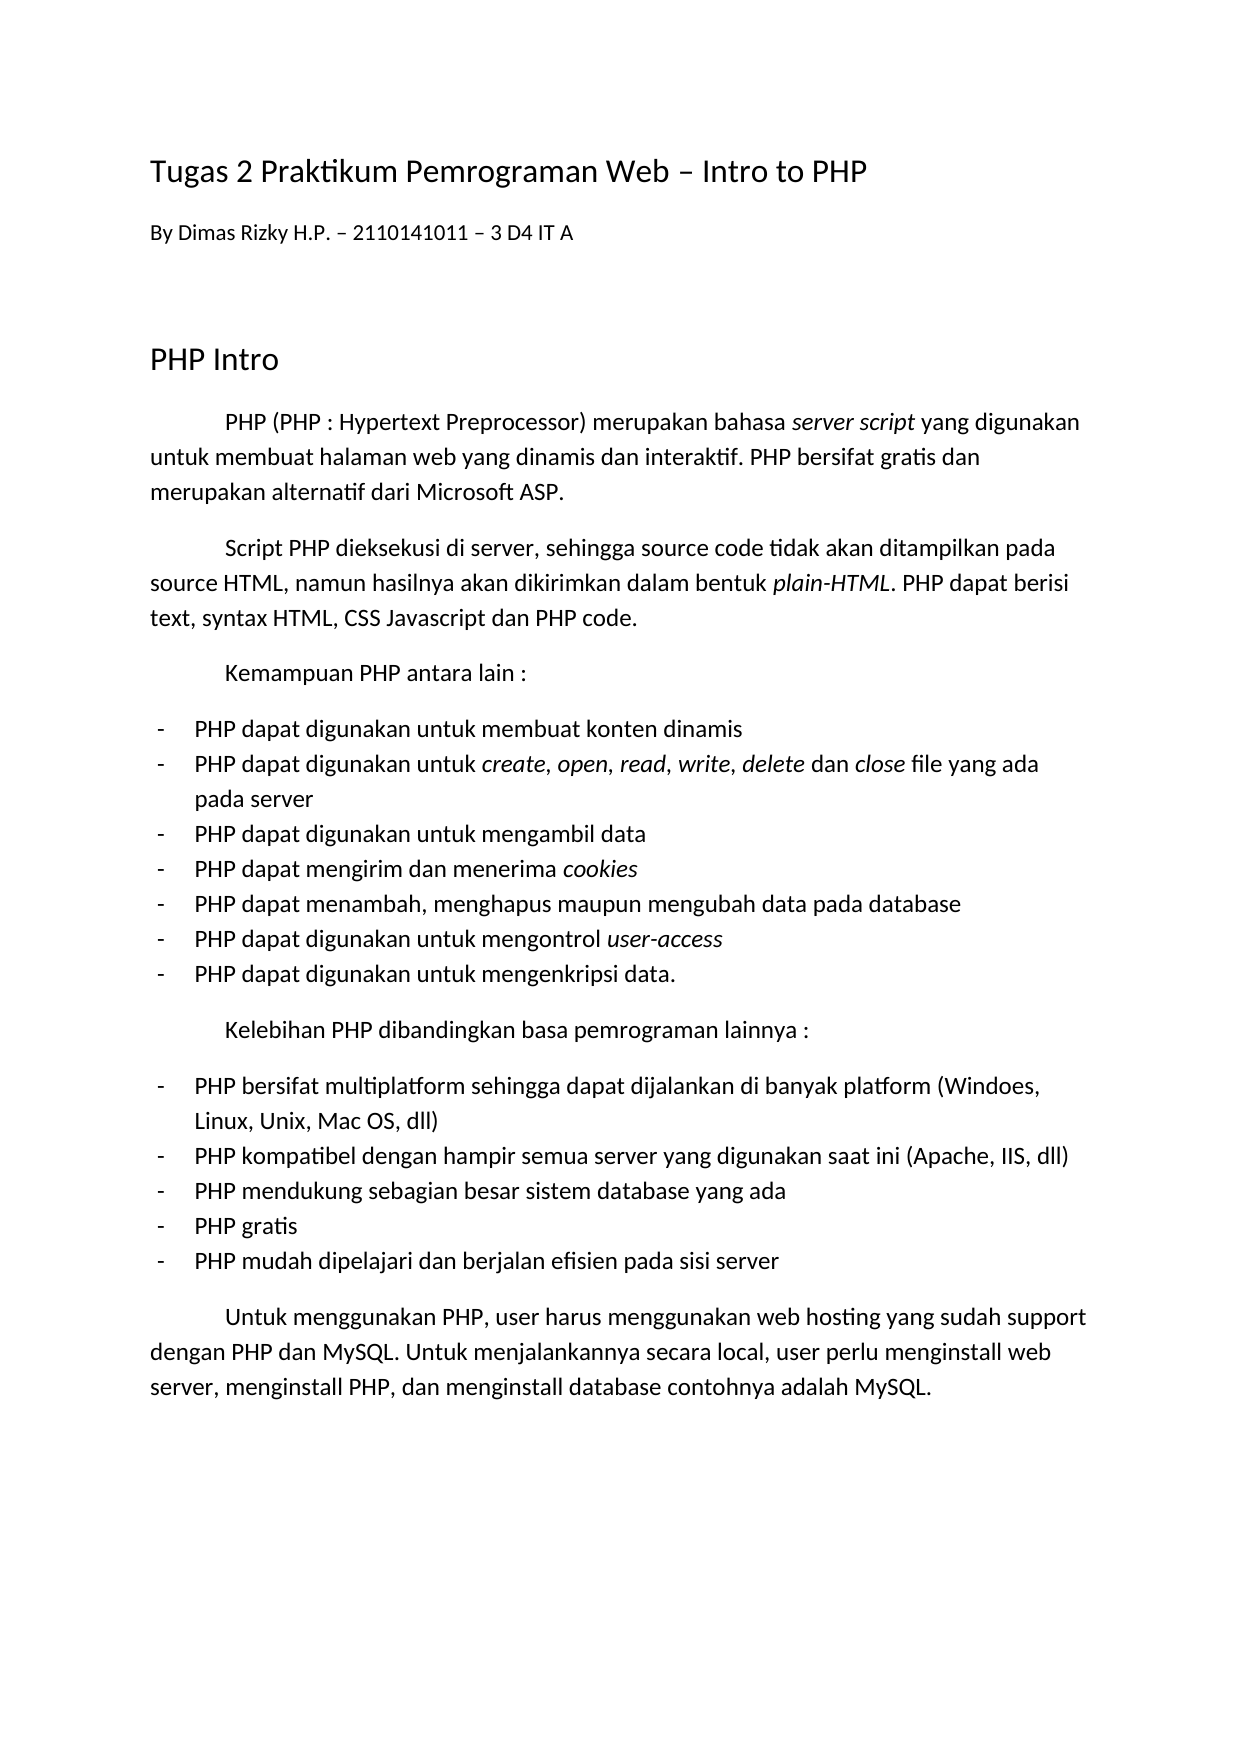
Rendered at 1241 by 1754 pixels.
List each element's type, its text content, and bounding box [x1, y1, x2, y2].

list PHP dapat digunakan untuk create, open, read, write, delete dan close file yang ada pada server [157, 748, 1090, 814]
text Tugas 2 Praktikum Pemrograman Web – Intro to PHP [150, 150, 1090, 191]
text PHP Intro [150, 338, 1090, 379]
text Script PHP dieksekusi di server, sehingga source code tidak akan ditampilkan pada source HTML, namun hasilnya akan dikirimkan dalam bentuk plain-HTML. PHP dapat berisi text, syntax HTML, CSS Javascript dan PHP code. [150, 532, 1090, 632]
list PHP kompatibel dengan hampir semua server yang digunakan saat ini (Apache, IIS, dll) [157, 1140, 1090, 1171]
list PHP dapat digunakan untuk membuat konten dinamis [157, 713, 1090, 744]
text By Dimas Rizky H.P. – 2110141011 – 3 D4 IT A [150, 218, 1090, 246]
text Untuk menggunakan PHP, user harus menggunakan web hosting yang sudah support dengan PHP dan MySQL. Untuk menjalankannya secara local, user perlu menginstall web server, menginstall PHP, dan menginstall database contohnya adalah MySQL. [150, 1301, 1090, 1401]
list PHP dapat menambah, menghapus maupun mengubah data pada database [157, 888, 1090, 919]
list PHP mudah dipelajari dan berjalan efisien pada sisi server [157, 1245, 1090, 1276]
list PHP dapat digunakan untuk mengontrol user-access [157, 923, 1090, 954]
text Kelebihan PHP dibandingkan basa pemrograman lainnya : [225, 1014, 1090, 1045]
list PHP dapat digunakan untuk mengambil data [157, 818, 1090, 849]
list PHP dapat mengirim dan menerima cookies [157, 853, 1090, 884]
text Kemampuan PHP antara lain : [150, 657, 1090, 688]
list PHP mendukung sebagian besar sistem database yang ada [157, 1175, 1090, 1206]
list PHP dapat digunakan untuk mengenkripsi data. [157, 958, 1090, 989]
text PHP (PHP : Hypertext Preprocessor) merupakan bahasa server script yang digunakan untuk membuat halaman web yang dinamis dan interaktif. PHP bersifat gratis dan merupakan alternatif dari Microsoft ASP. [150, 406, 1090, 506]
list PHP gratis [157, 1210, 1090, 1241]
list PHP bersifat multiplatform sehingga dapat dijalankan di banyak platform (Windoes, Linux, Unix, Mac OS, dll) [157, 1070, 1090, 1136]
